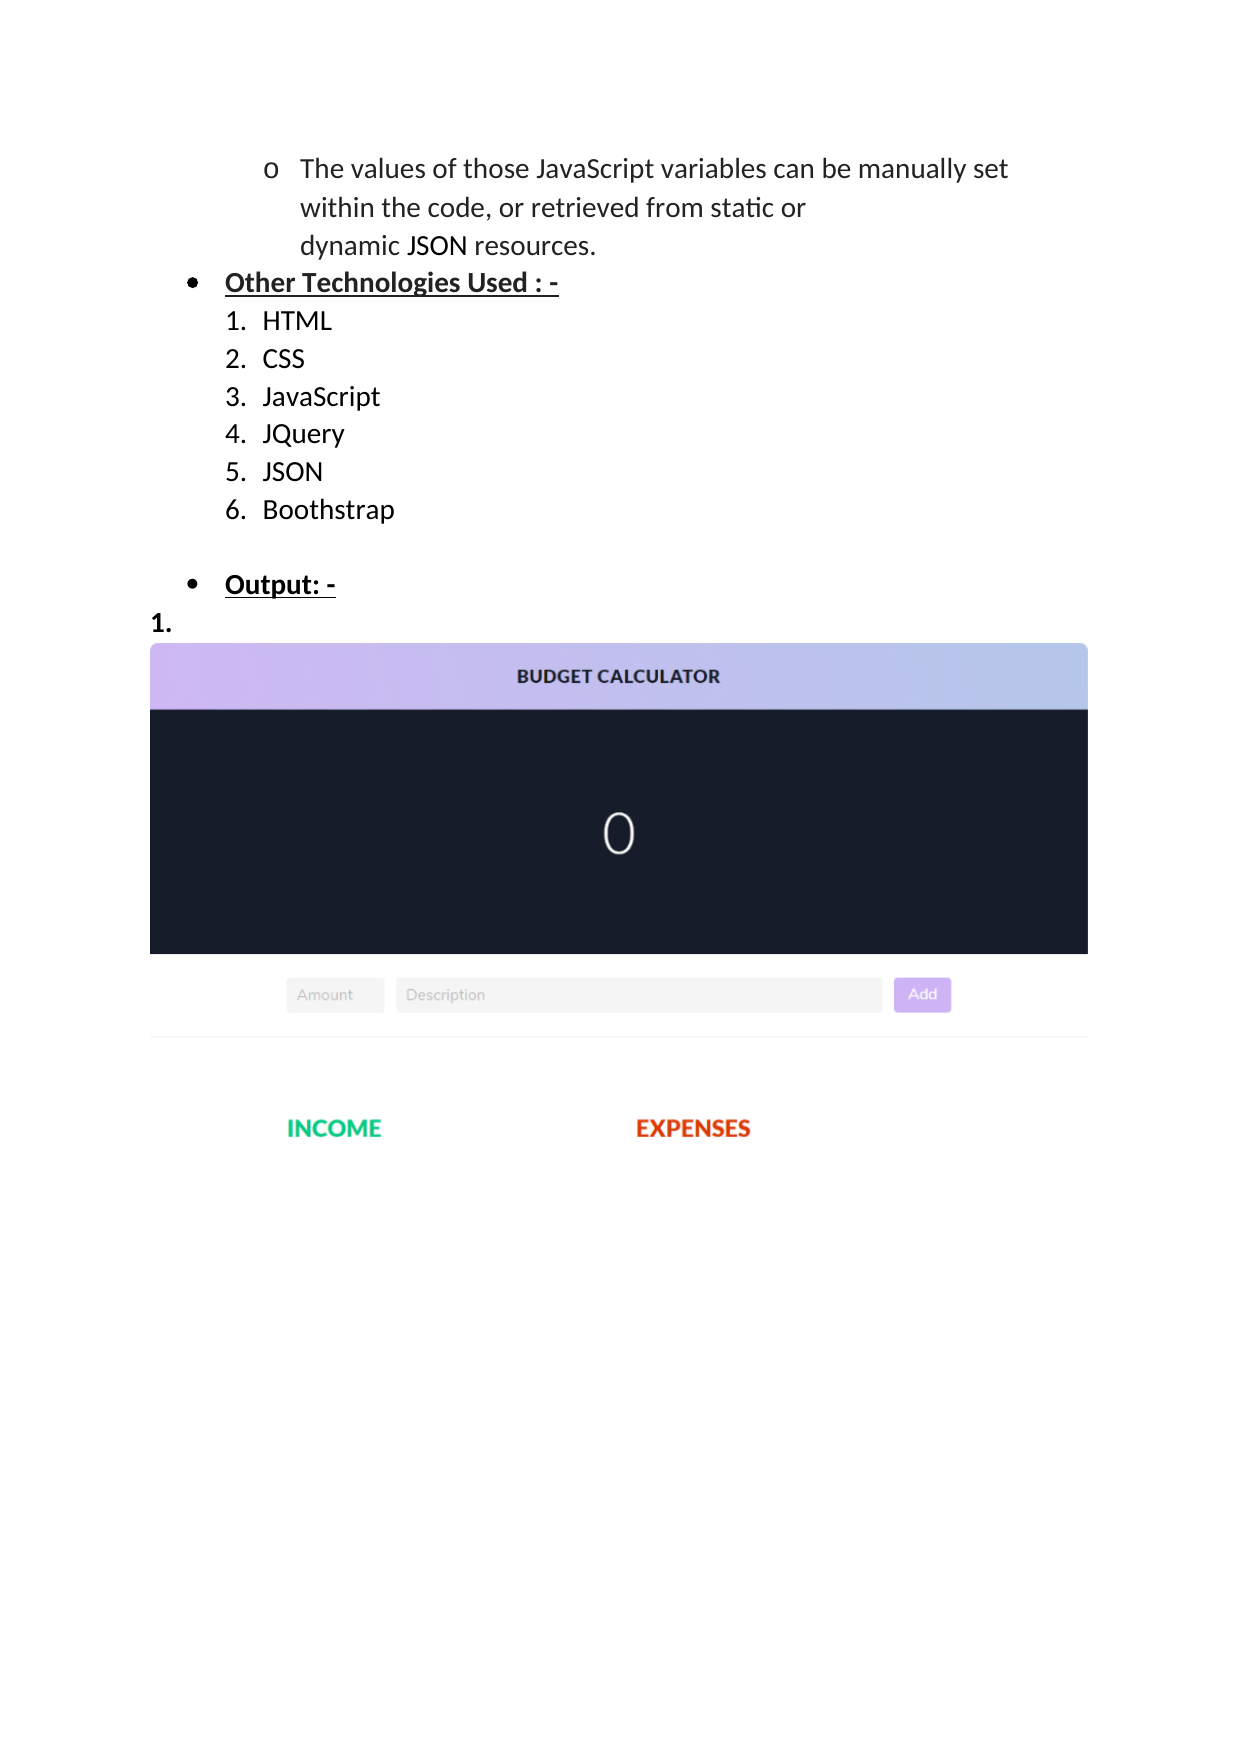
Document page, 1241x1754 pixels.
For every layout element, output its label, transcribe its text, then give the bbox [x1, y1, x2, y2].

picture [150, 641, 1091, 1260]
list JavaScript [225, 378, 1090, 413]
list JSON [225, 453, 1090, 489]
list CSS [225, 340, 1090, 376]
list Other Technologies Used : - [187, 264, 1090, 300]
list Output: - [187, 566, 1090, 602]
list Boothstrap [225, 491, 1090, 526]
text 1. [150, 604, 1090, 639]
list JQuery [225, 415, 1090, 451]
list The values of those JavaScript variables can be manually set within the code, or retrieved from static or dynamic JSON resources. [262, 150, 1090, 262]
list HTML [225, 302, 1090, 338]
